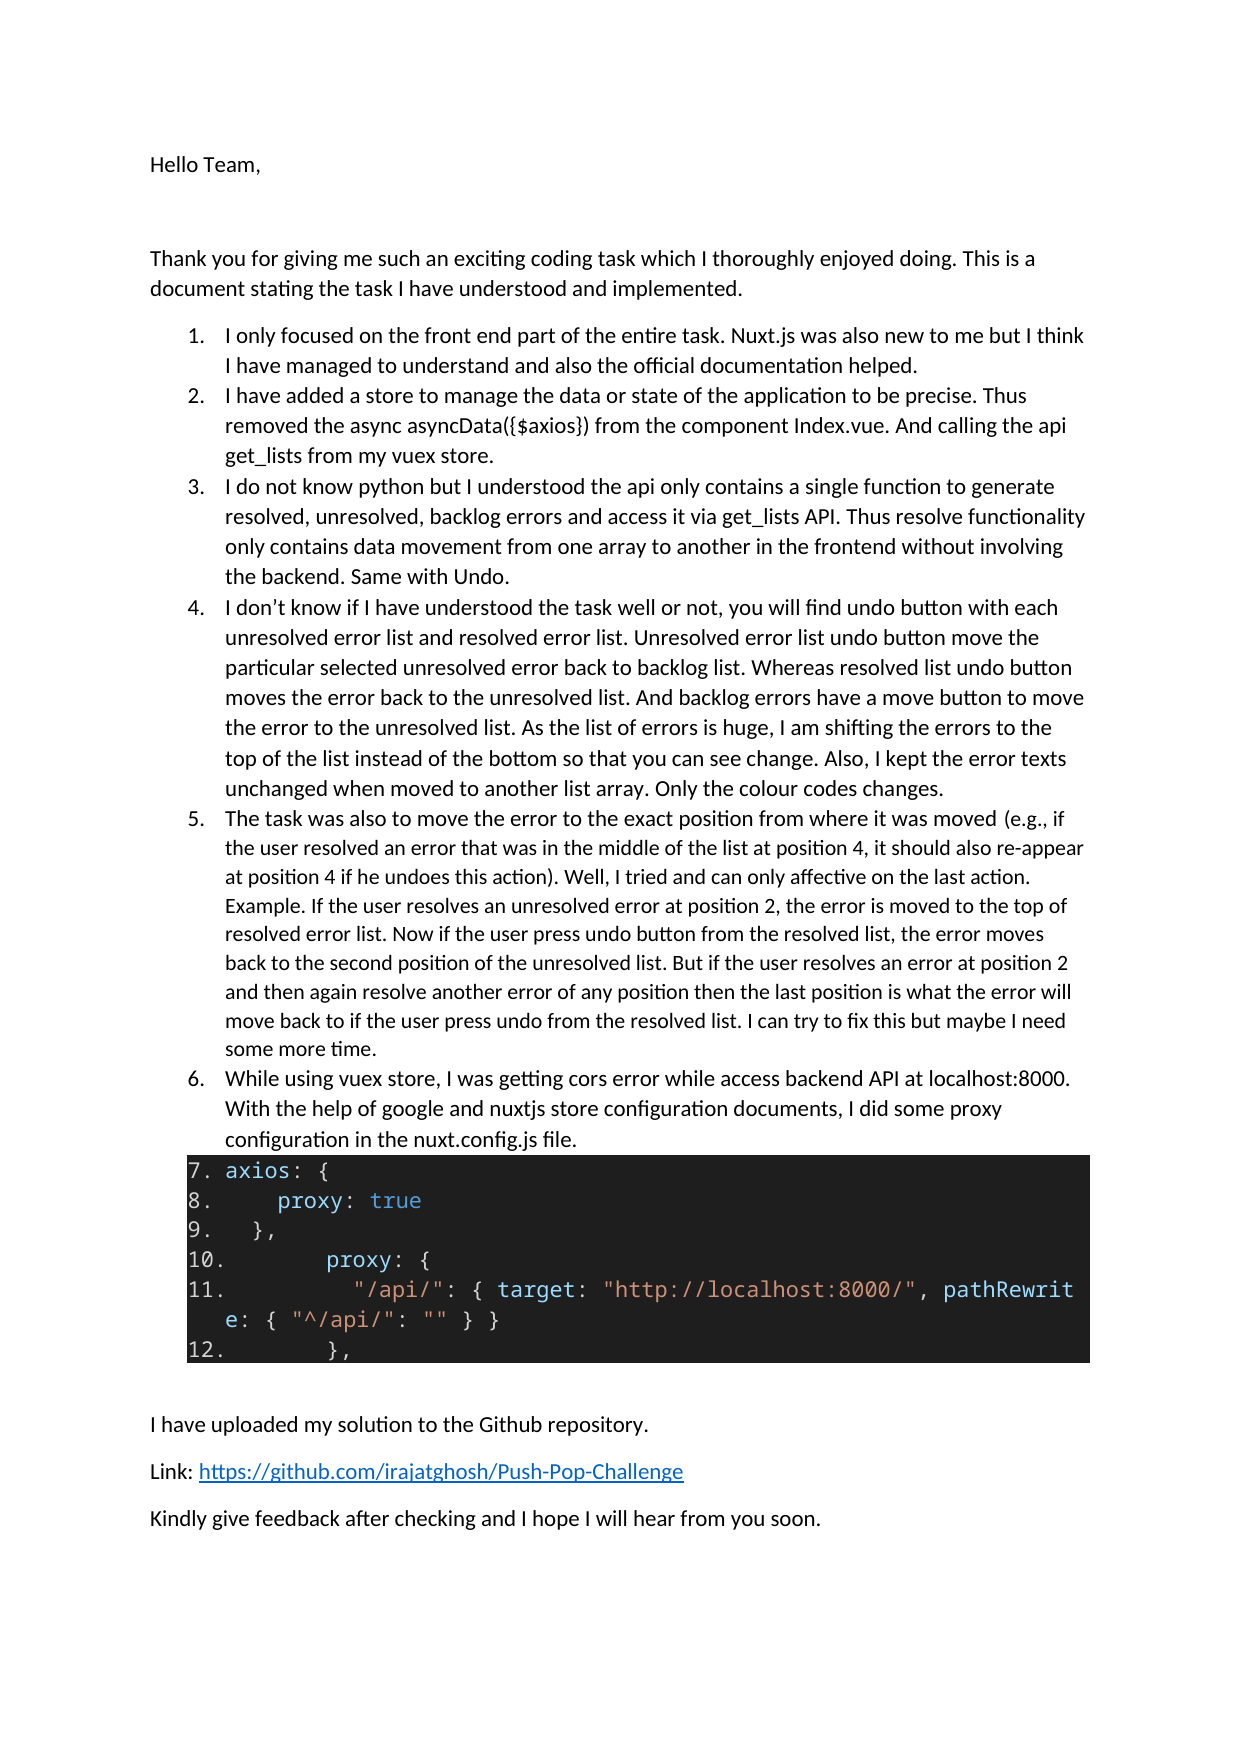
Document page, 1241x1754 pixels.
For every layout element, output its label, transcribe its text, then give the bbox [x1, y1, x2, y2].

list I only focused on the front end part of the entire task. Nuxt.js was also new to me but I think I have managed to understand and also the official documentation helped. [187, 321, 1090, 379]
list axios: { [187, 1155, 1090, 1185]
text Link: https://github.com/irajatghosh/Push-Pop-Challenge [150, 1457, 1090, 1485]
list I have added a store to manage the data or state of the application to be precise. Thus removed the async asyncData({$axios}) from the component Index.vue. And calling the api get_lists from my vuex store. [187, 381, 1090, 470]
text Kindly give feedback after checking and I hope I will hear from you soon. [150, 1504, 1090, 1532]
list I don’t know if I have understood the task well or not, you will find undo button with each unresolved error list and resolved error list. Unresolved error list undo button move the particular selected unresolved error back to backlog list. Whereas resolved list undo button moves the error back to the unresolved list. And backlog errors have a move button to move the error to the unresolved list. As the list of errors is huge, I am shifting the errors to the top of the list instead of the bottom so that you can see change. Also, I kept the error texts unchanged when moved to another list array. Only the colour codes changes. [187, 593, 1090, 802]
text I have uploaded my solution to the Github repository. [150, 1410, 1090, 1438]
list }, [187, 1334, 1090, 1363]
list proxy: true [187, 1185, 1090, 1214]
text Thank you for giving me such an exciting coding task which I thoroughly enjoyed doing. This is a document stating the task I have understood and implemented. [150, 244, 1090, 302]
list I do not know python but I understood the api only contains a single function to generate resolved, unresolved, backlog errors and access it via get_lists API. Thus resolve functionality only contains data movement from one array to another in the frontend without involving the backend. Same with Undo. [187, 472, 1090, 591]
list proxy: { [187, 1244, 1090, 1274]
list }, [187, 1214, 1090, 1244]
list "/api/": { target: "http://localhost:8000/", pathRewrite: { "^/api/": "" } } [187, 1274, 1090, 1334]
text Hello Team, [150, 150, 1090, 178]
list While using vuex store, I was getting cors error while access backend API at localhost:8000. With the help of google and nuxtjs store configuration documents, I did some proxy configuration in the nuxt.config.js file. [187, 1064, 1090, 1153]
list The task was also to move the error to the exact position from where it was moved (e.g., if the user resolved an error that was in the middle of the list at position 4, it should also re-appear at position 4 if he undoes this action). Well, I tried and can only affective on the last action. Example. If the user resolves an unresolved error at position 2, the error is moved to the top of resolved error list. Now if the user press undo button from the resolved list, the error moves back to the second position of the unresolved list. But if the user resolves an error at position 2 and then again resolve another error of any position then the last position is what the error will move back to if the user press undo from the resolved list. I can try to fix this but maybe I need some more time. [187, 804, 1090, 1062]
